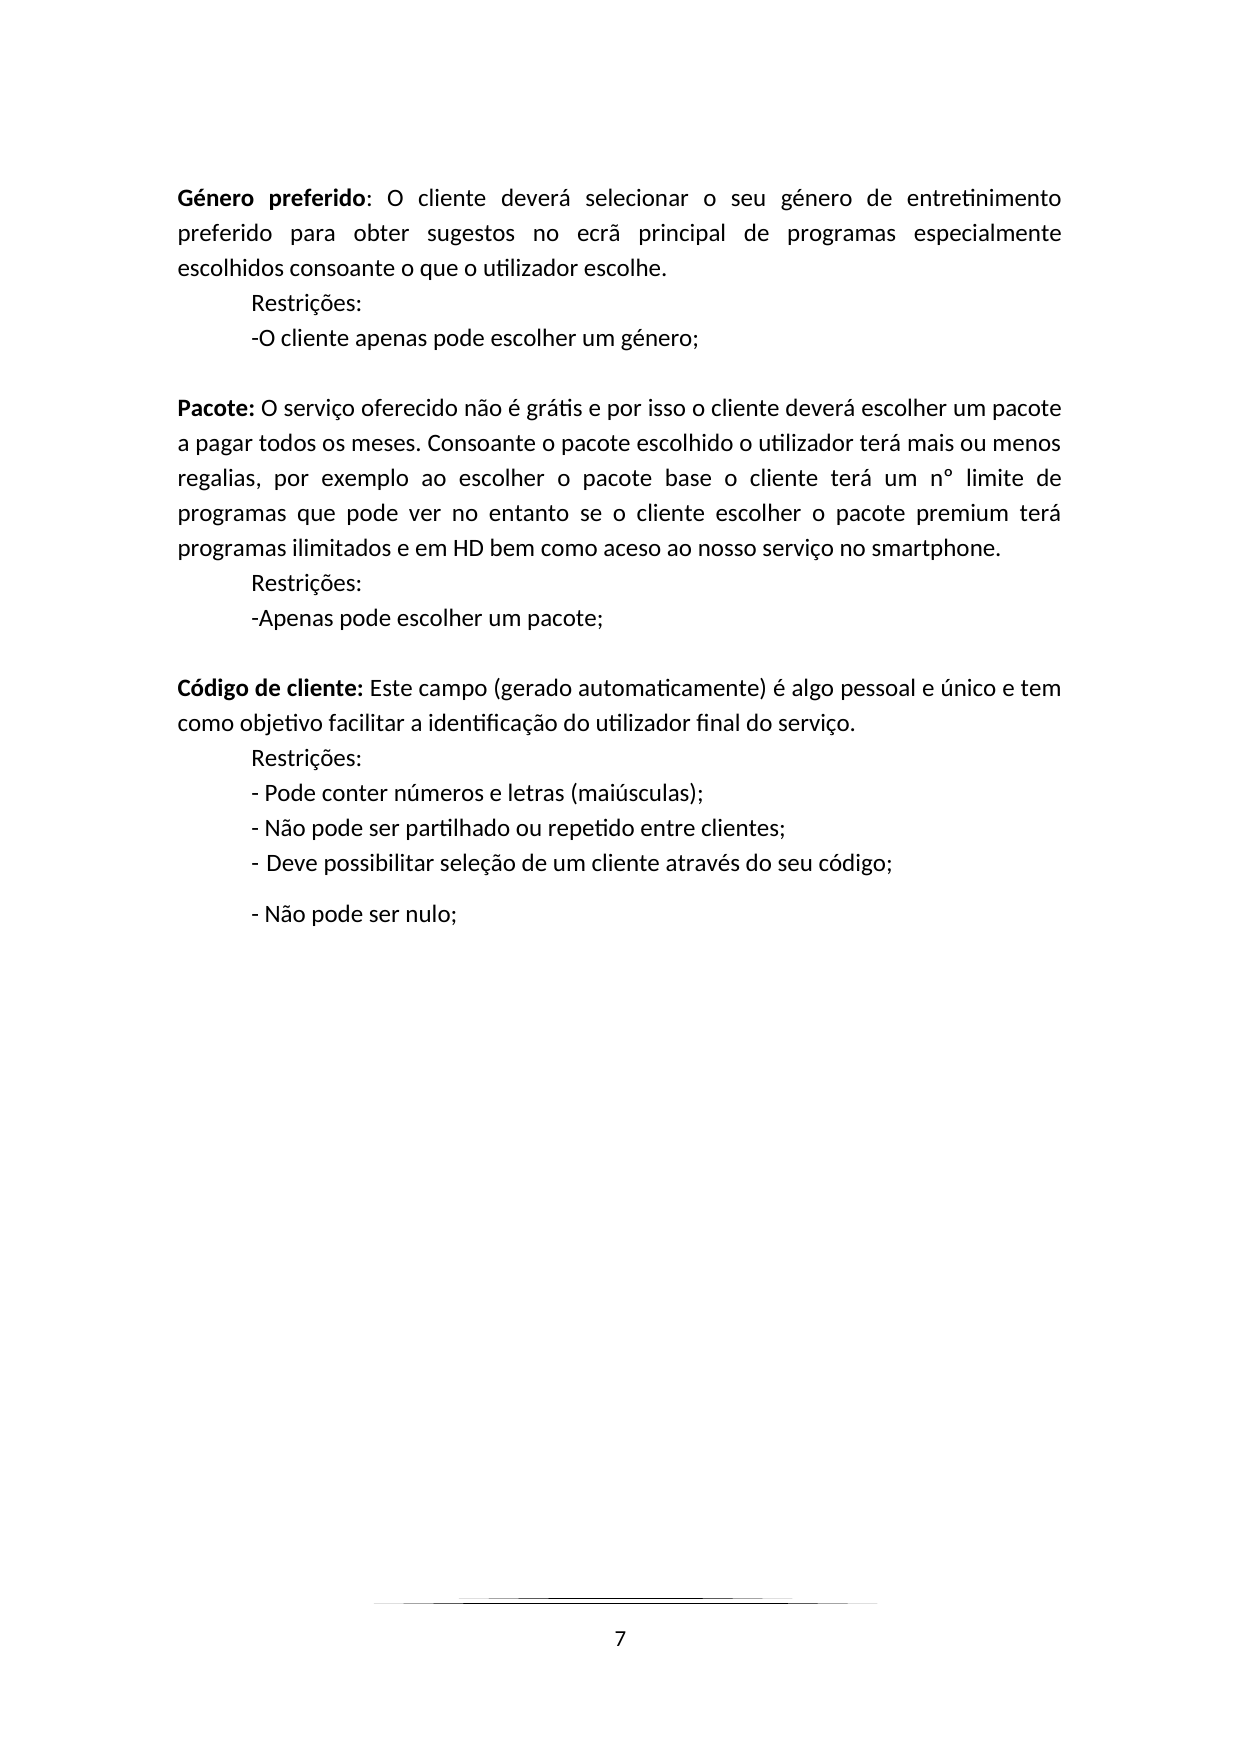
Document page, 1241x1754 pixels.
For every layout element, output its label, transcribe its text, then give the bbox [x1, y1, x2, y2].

text - Não pode ser nulo; [177, 898, 1063, 928]
text Restrições: [177, 568, 1063, 598]
text -Apenas pode escolher um pacote; [177, 603, 1063, 633]
text Código de cliente: Este campo (gerado automaticamente) é algo pessoal e único e tem como objetivo facilitar a identificação do utilizador final do serviço. [177, 673, 1063, 738]
text Pacote: O serviço oferecido não é grátis e por isso o cliente deverá escolher um pacote a pagar todos os meses. Consoante o pacote escolhido o utilizador terá mais ou menos regalias, por exemplo ao escolher o pacote base o cliente terá um nº limite de programas que pode ver no entanto se o cliente escolher o pacote premium terá programas ilimitados e em HD bem como aceso ao nosso serviço no smartphone. [177, 393, 1063, 563]
text - Deve possibilitar seleção de um cliente através do seu código; [177, 848, 1063, 878]
text - Pode conter números e letras (maiúsculas); [177, 778, 1063, 808]
text -O cliente apenas pode escolher um género; [177, 323, 1063, 353]
text Género preferido: O cliente deverá selecionar o seu género de entretinimento preferido para obter sugestos no ecrã principal de programas especialmente escolhidos consoante o que o utilizador escolhe. [177, 183, 1063, 283]
text - Não pode ser partilhado ou repetido entre clientes; [177, 813, 1063, 843]
text Restrições: [177, 743, 1063, 773]
text Restrições: [177, 288, 1063, 318]
